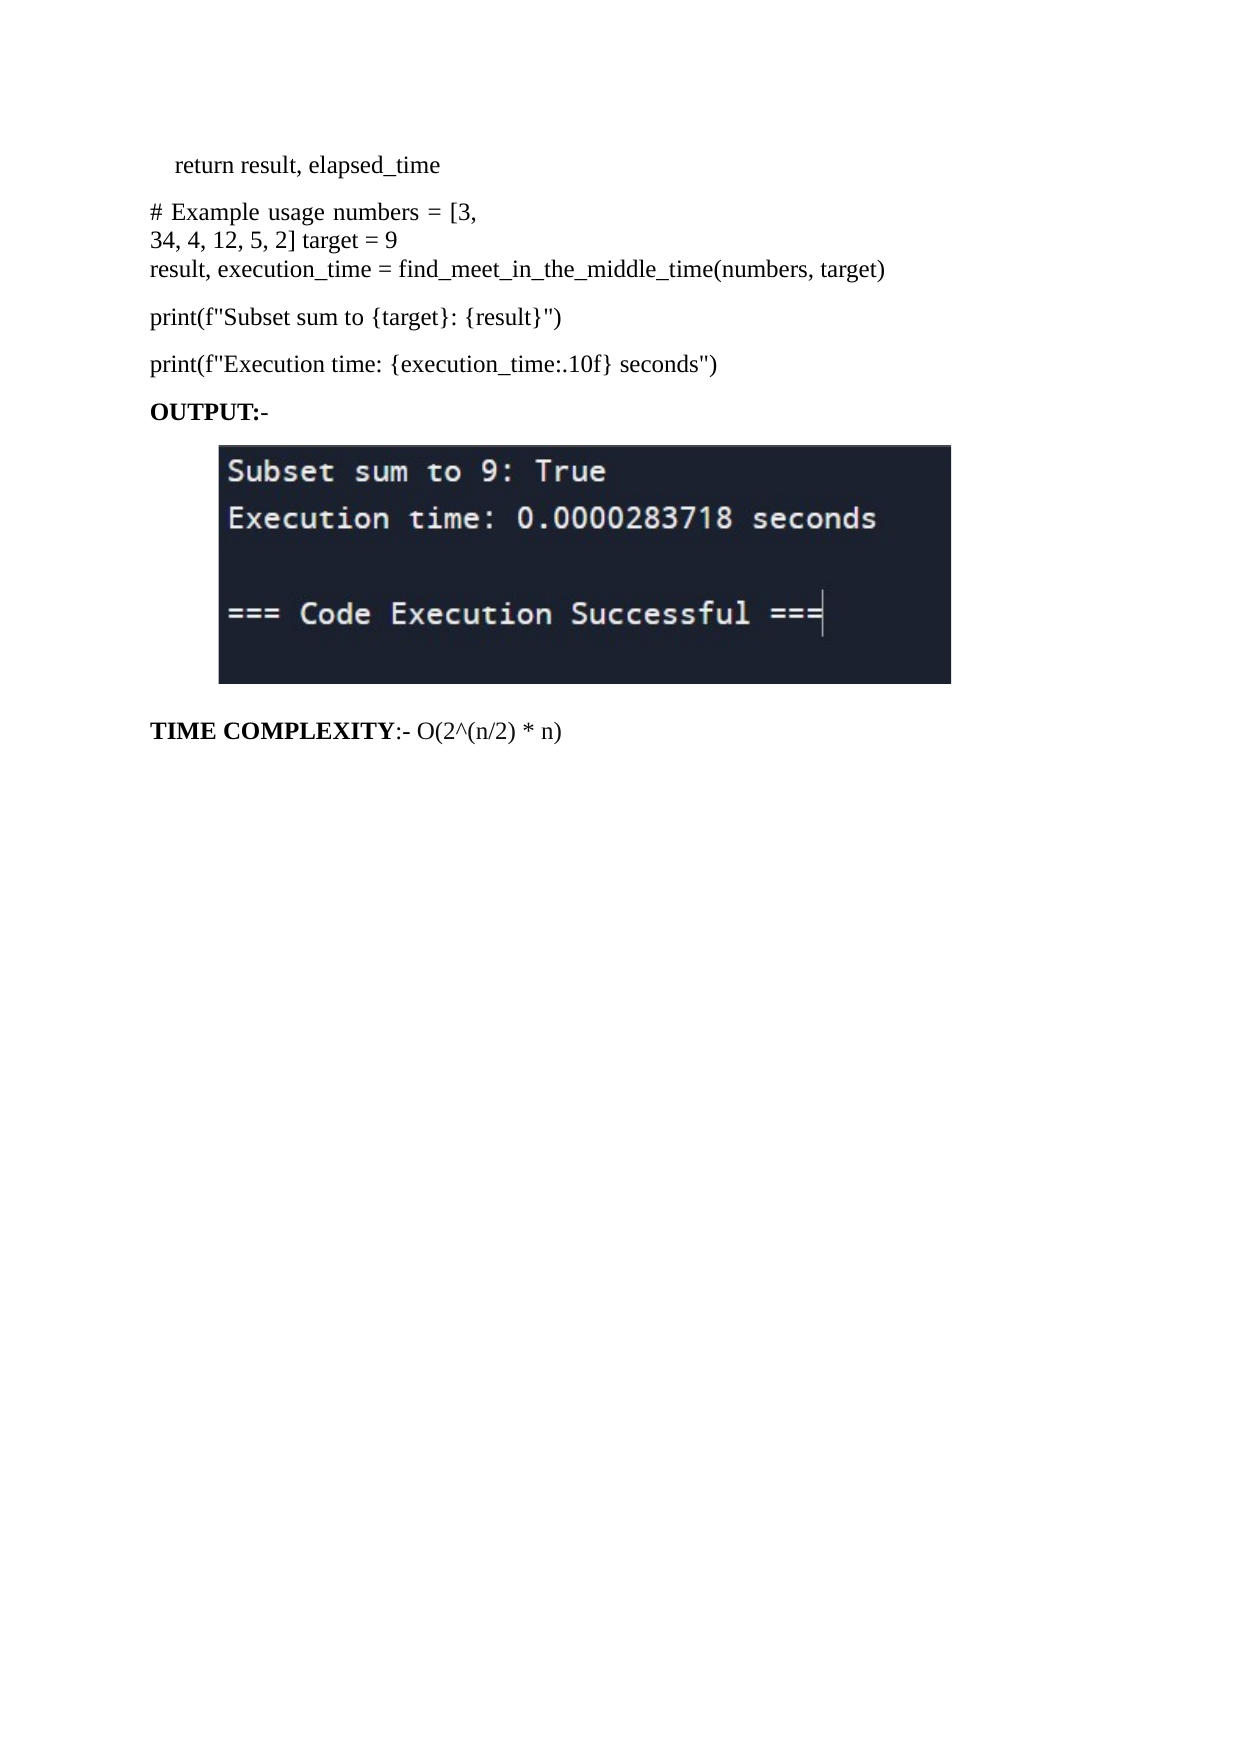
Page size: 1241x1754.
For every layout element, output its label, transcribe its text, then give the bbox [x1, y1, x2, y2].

text # Example usage numbers = [3, 34, 4, 12, 5, 2] target = 9 [150, 198, 477, 254]
text print(f"Subset sum to {target}: {result}") [149, 302, 1090, 331]
picture [218, 445, 952, 684]
text return result, elapsed_time [149, 150, 1090, 179]
text TIME COMPLEXITY:- O(2^(n/2) * n) [150, 716, 1090, 744]
text OUTPUT:- [149, 397, 1090, 426]
text print(f"Execution time: {execution_time:.10f} seconds") [149, 349, 1090, 378]
text result, execution_time = find_meet_in_the_middle_time(numbers, target) [149, 254, 1090, 283]
